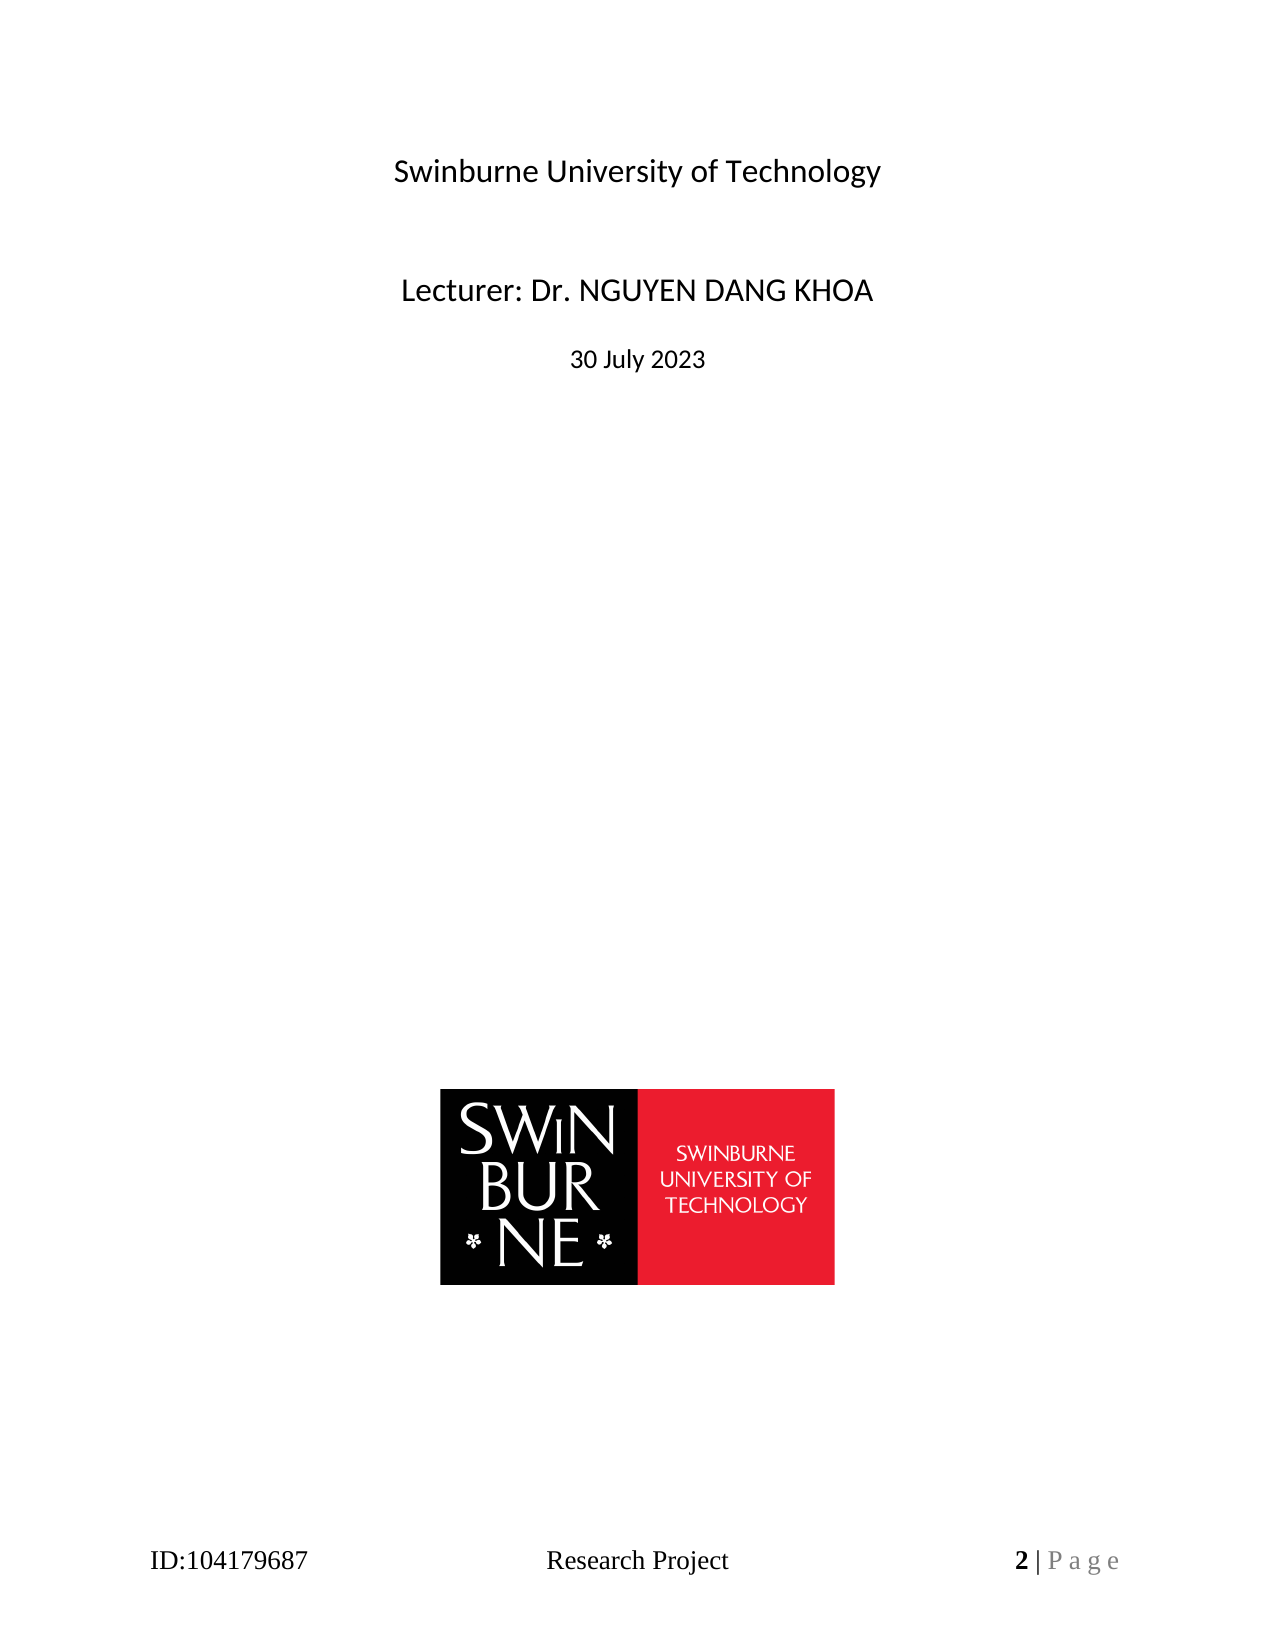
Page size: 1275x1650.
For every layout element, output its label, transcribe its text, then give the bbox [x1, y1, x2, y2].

text Lecturer: Dr. NGUYEN DANG KHOA [150, 269, 1125, 310]
text Swinburne University of Technology [150, 150, 1125, 191]
text 30 July 2023 [150, 342, 1125, 376]
picture [440, 1089, 835, 1285]
